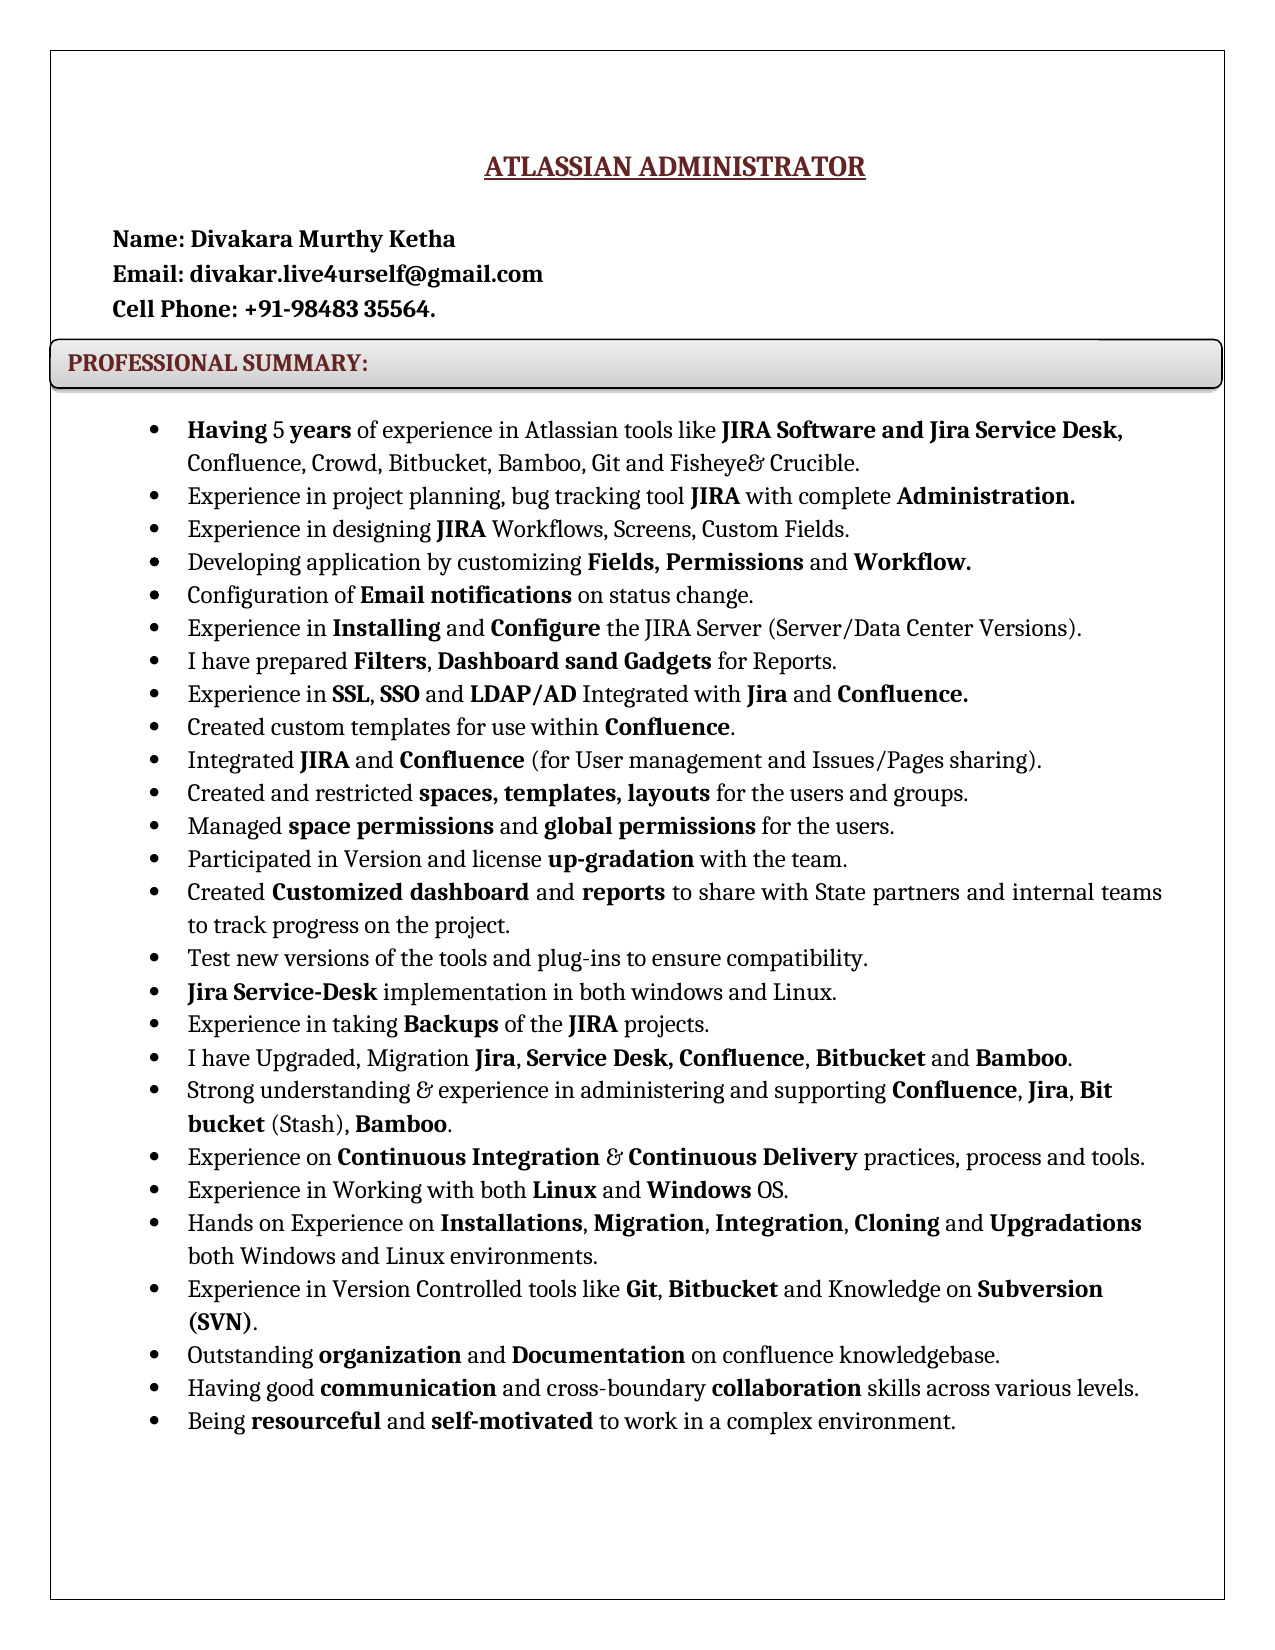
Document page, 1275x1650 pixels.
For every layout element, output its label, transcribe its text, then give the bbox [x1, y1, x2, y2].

list Integrated JIRA and Confluence (for User management and Issues/Pages sharing). [150, 746, 1162, 775]
text Email: divakar.live4urself@gmail.com [112, 260, 1162, 288]
text Cell Phone: +91-98483 35564. [112, 295, 1162, 323]
list Created custom templates for use within Confluence. [150, 713, 1162, 742]
list Having 5 years of experience in Atlassian tools like JIRA Software and Jira Service Desk, Confluence, Crowd, Bitbucket, Bamboo, Git and Fisheye& Crucible. [150, 416, 1162, 478]
list I have prepared Filters, Dashboard sand Gadgets for Reports. [150, 647, 1162, 676]
list Experience in project planning, bug tracking tool JIRA with complete Administration. [150, 482, 1162, 511]
list Experience in designing JIRA Workflows, Screens, Custom Fields. [150, 515, 1162, 544]
list Managed space permissions and global permissions for the users. [150, 812, 1162, 841]
list I have Upgraded, Migration Jira, Service Desk, Confluence, Bitbucket and Bamboo. [150, 1043, 1162, 1072]
list Created Customized dashboard and reports to share with State partners and internal teams to track progress on the project. [150, 878, 1162, 940]
list Hands on Experience on Installations, Migration, Integration, Cloning and Upgradations both Windows and Linux environments. [150, 1208, 1162, 1270]
list Strong understanding & experience in administering and supporting Confluence, Jira, Bit bucket (Stash), Bamboo. [150, 1076, 1162, 1138]
list Experience in Installing and Configure the JIRA Server (Server/Data Center Versions). [150, 614, 1162, 643]
list Experience in taking Backups of the JIRA projects. [150, 1010, 1162, 1039]
text Name: Divakara Murthy Ketha [112, 225, 1162, 253]
list Outstanding organization and Documentation on confluence knowledgebase. [150, 1341, 1162, 1369]
list Developing application by customizing Fields, Permissions and Workflow. [150, 548, 1162, 577]
list Being resourceful and self-motivated to work in a complex environment. [150, 1407, 1162, 1435]
list Created and restricted spaces, templates, layouts for the users and groups. [150, 779, 1162, 808]
text ATLASSIAN ADMINISTRATOR [112, 150, 1162, 183]
list Experience in Version Controlled tools like Git, Bitbucket and Knowledge on Subversion (SVN). [150, 1274, 1162, 1336]
list Experience on Continuous Integration & Continuous Delivery practices, process and tools. [150, 1142, 1162, 1171]
list Jira Service-Desk implementation in both windows and Linux. [150, 977, 1162, 1006]
list Participated in Version and license up-gradation with the team. [150, 845, 1162, 874]
list Experience in SSL, SSO and LDAP/AD Integrated with Jira and Confluence. [150, 680, 1162, 709]
list Having good communication and cross-boundary collaboration skills across various levels. [150, 1374, 1162, 1402]
list Experience in Working with both Linux and Windows OS. [150, 1176, 1162, 1204]
list Test new versions of the tools and plug-ins to ensure compatibility. [150, 944, 1162, 973]
list Configuration of Email notifications on status change. [150, 581, 1162, 610]
